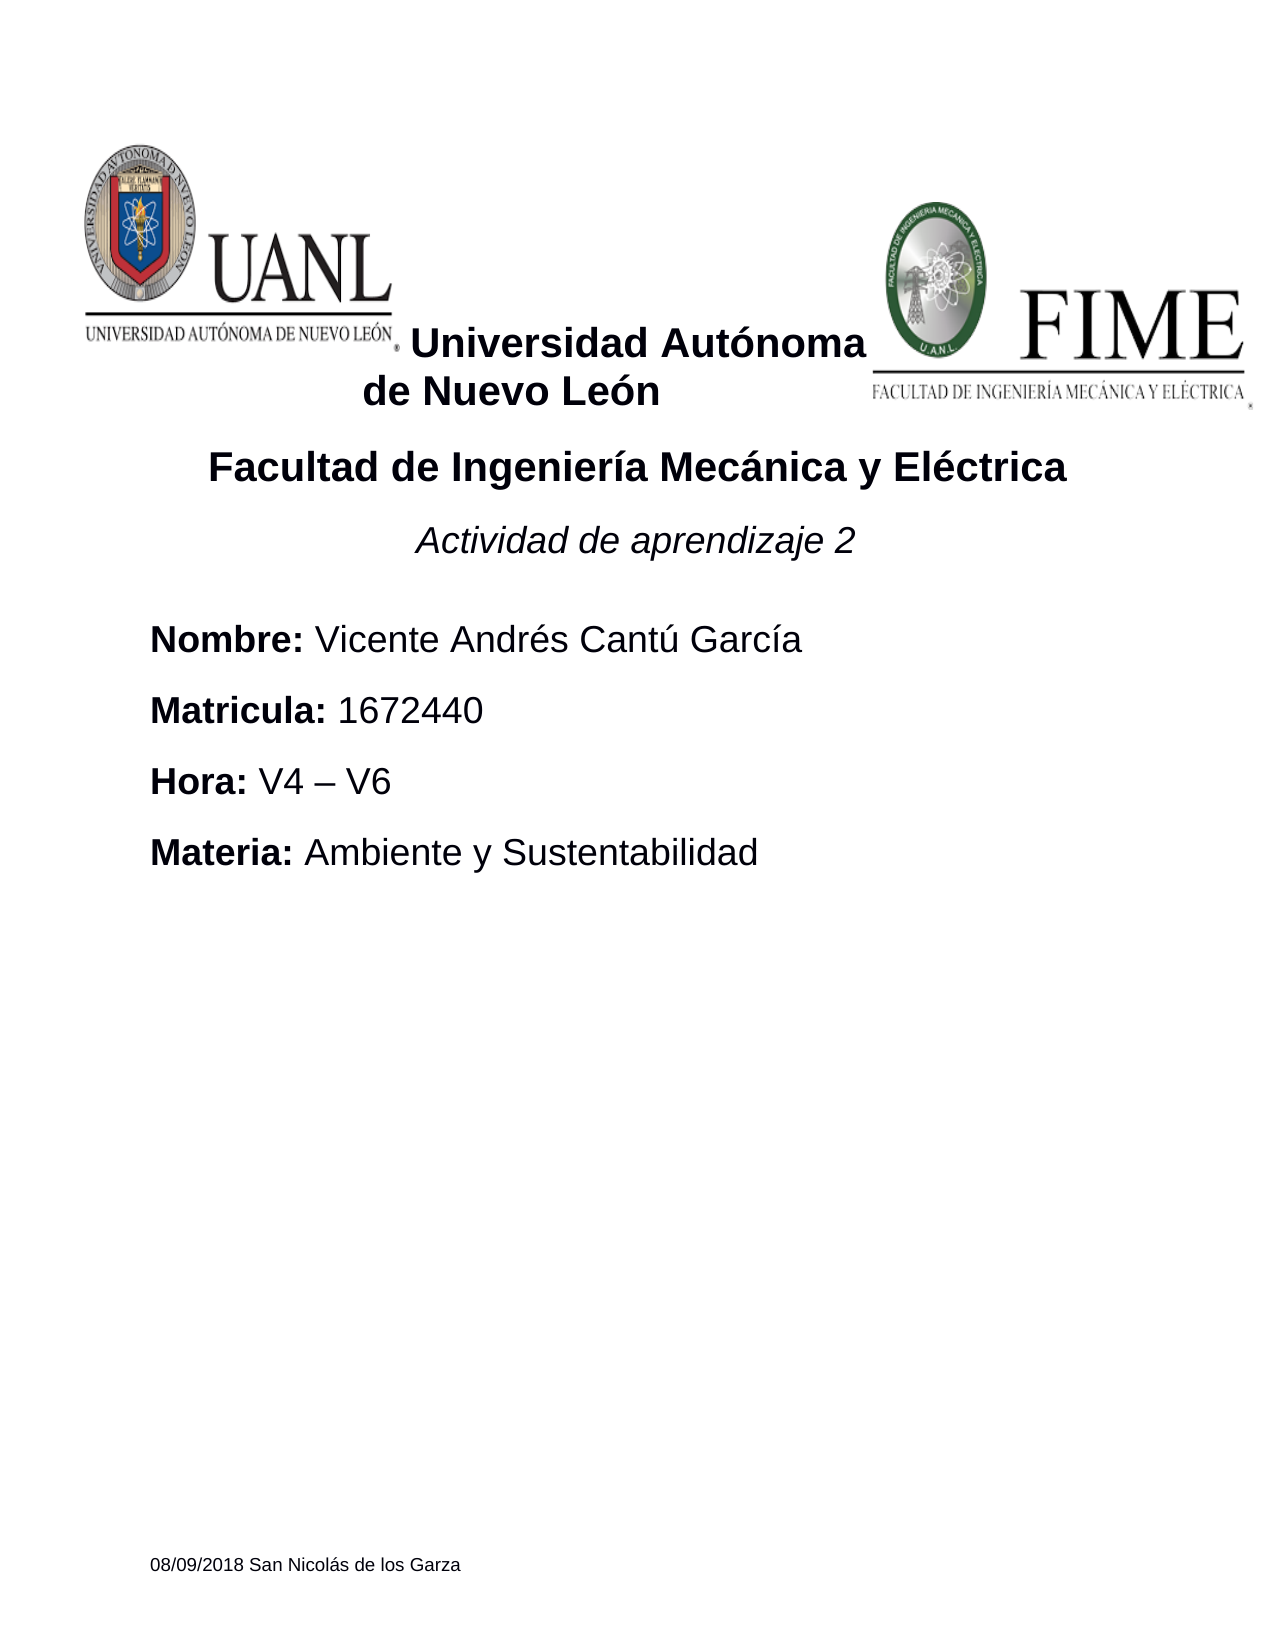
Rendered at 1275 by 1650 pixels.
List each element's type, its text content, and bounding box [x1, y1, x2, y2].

text Universidad Autónoma de Nuevo León [150, 318, 1125, 414]
picture [872, 202, 1254, 410]
text Materia: Ambiente y Sustentabilidad [150, 831, 1125, 874]
text Hora: V4 – V6 [150, 759, 1125, 802]
text Actividad de aprendizaje 2 [150, 518, 1125, 561]
text Facultad de Ingeniería Mecánica y Eléctrica [150, 442, 1125, 490]
text Matricula: 1672440 [150, 688, 1125, 731]
picture [77, 132, 405, 362]
text Nombre: Vicente Andrés Cantú García [150, 617, 1125, 660]
